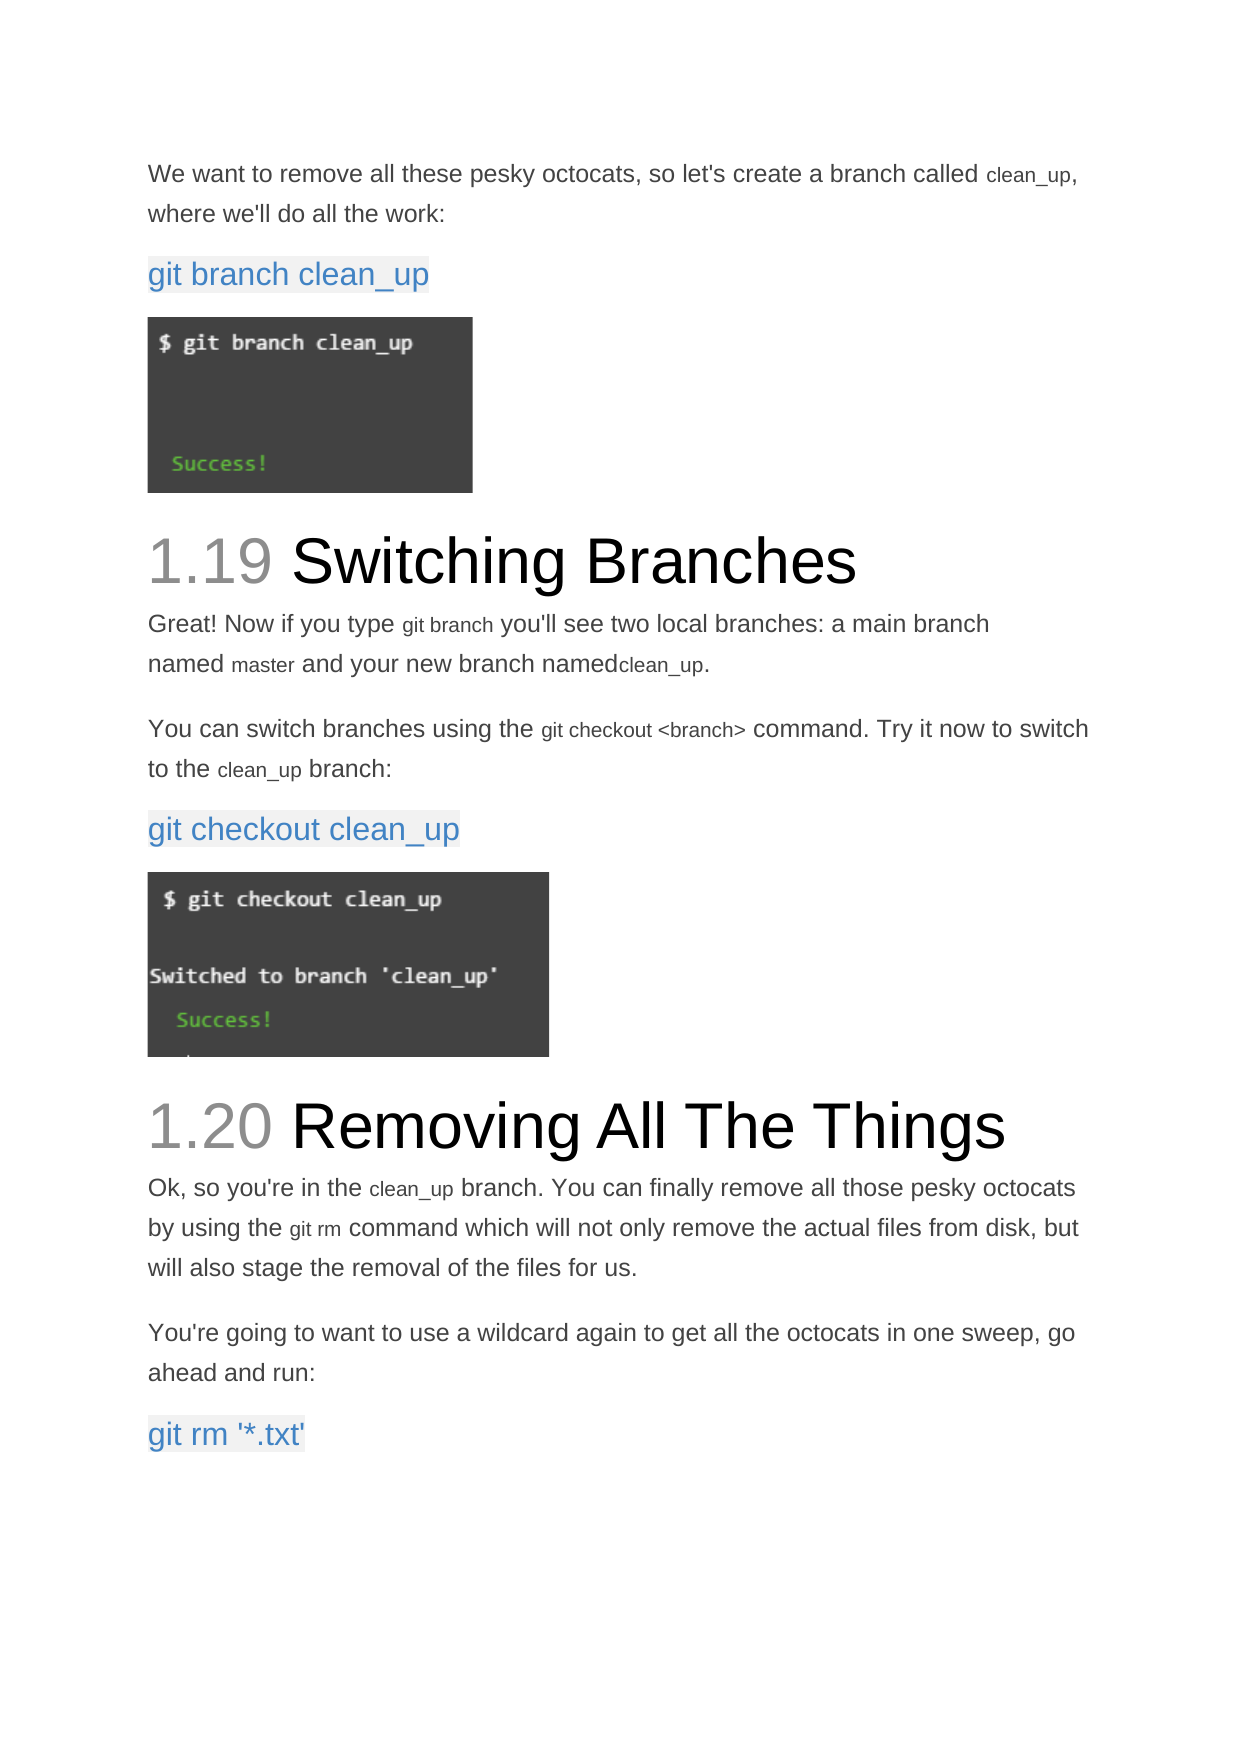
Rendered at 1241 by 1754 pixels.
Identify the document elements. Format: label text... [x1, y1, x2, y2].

text You're going to want to use a wildcard again to get all the octocats in one sweep, go ahead and run: [148, 1307, 1093, 1387]
subtitle 1.19 Switching Branches [148, 523, 1093, 597]
text Great! Now if you type git branch you'll see two local branches: a main branch named master and your new branch namedclean_up. [148, 597, 1093, 677]
picture [147, 317, 473, 493]
text Ok, so you're in the clean_up branch. You can finally remove all those pesky octocats by using the git rm command which will not only remove the actual files from disk, but will also stage the removal of the files for us. [148, 1162, 1093, 1282]
subtitle 1.20 Removing All The Things [148, 1087, 1093, 1162]
text We want to remove all these pesky octocats, so let's create a branch called clean_up, where we'll do all the work: [148, 148, 1093, 228]
picture [147, 872, 550, 1057]
text git checkout clean_up [148, 807, 1093, 847]
text You can switch branches using the git checkout <branch> command. Try it now to switch to the clean_up branch: [148, 702, 1093, 782]
text git rm '*.txt' [148, 1412, 1093, 1452]
text git branch clean_up [148, 253, 1093, 293]
